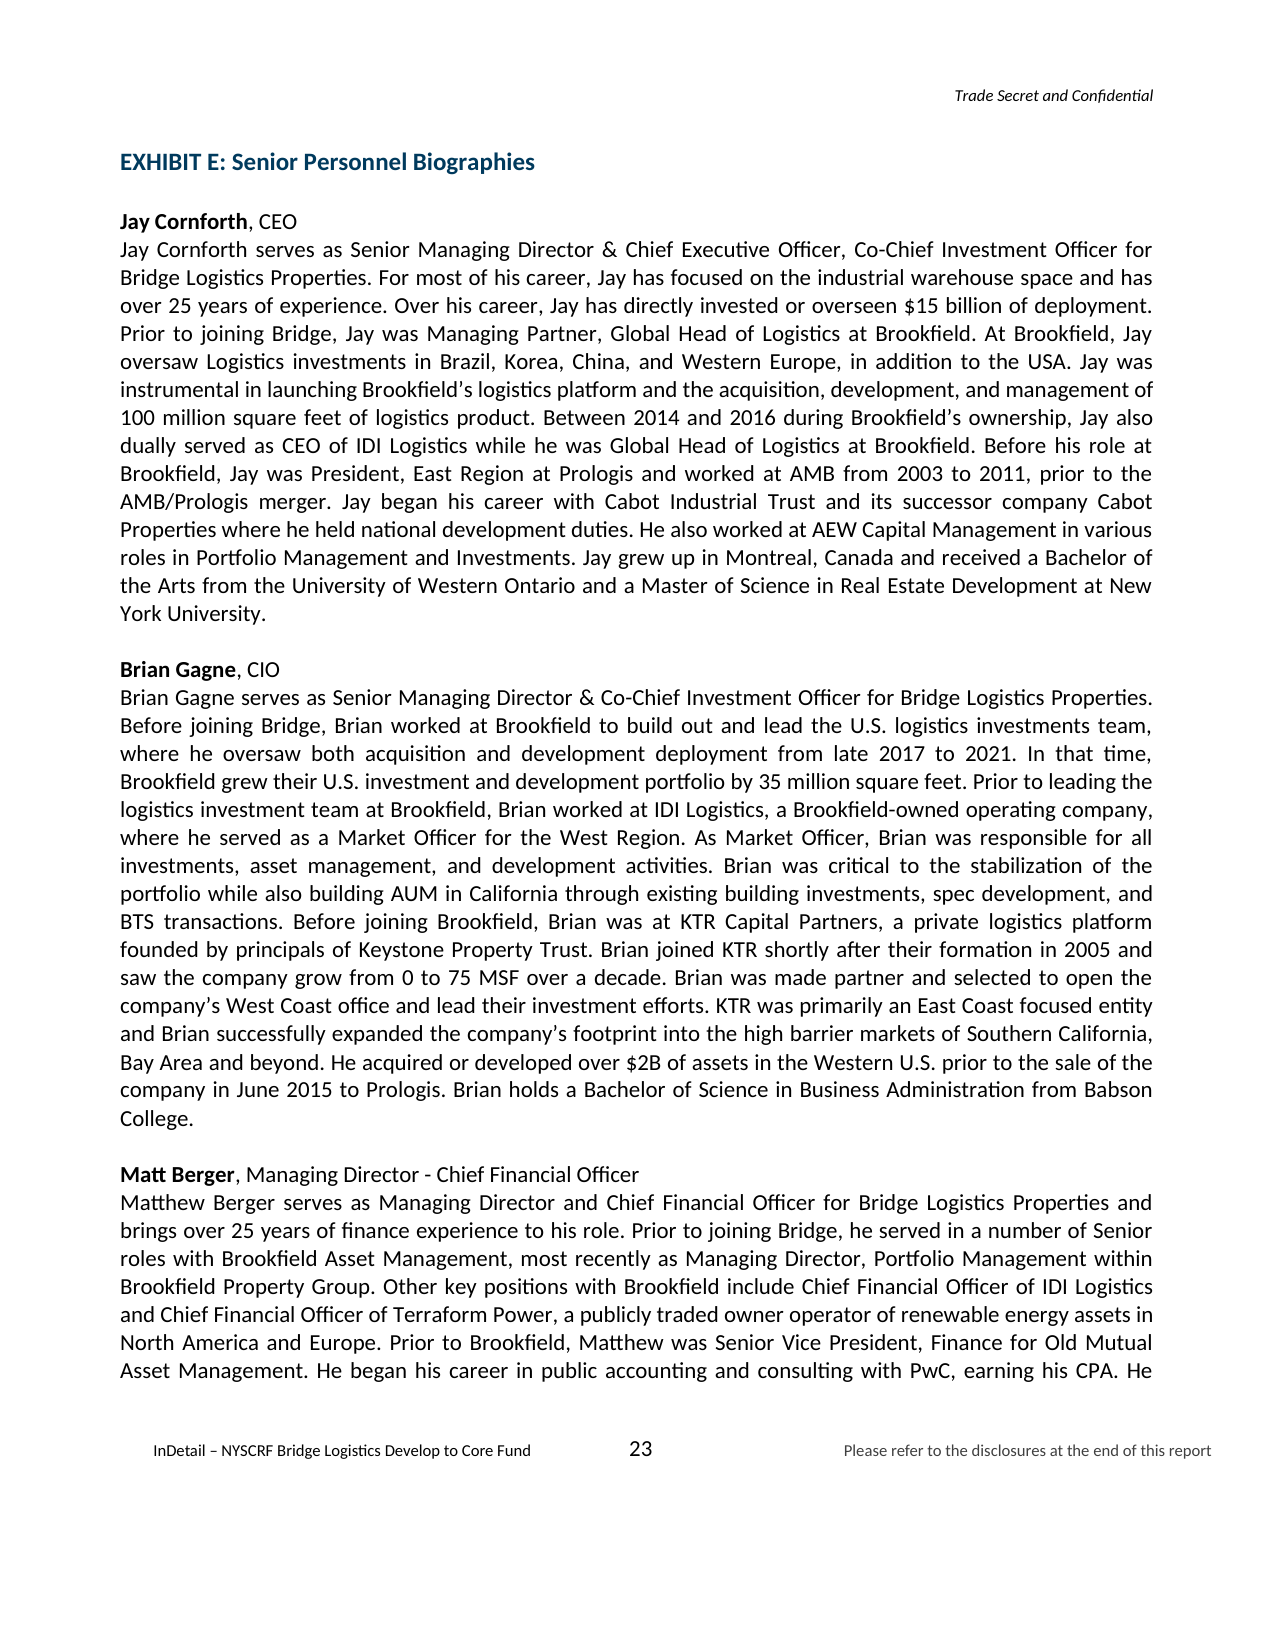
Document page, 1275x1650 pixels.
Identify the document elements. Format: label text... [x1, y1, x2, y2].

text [120, 1188, 1155, 1384]
text EXHIBIT E: Senior Personnel Biographies [120, 146, 1155, 176]
text Jay Cornforth serves as Senior Managing Director & Chief Executive Officer, Co-Chief Investment Officer for Bridge Logistics Properties. For most of his career, Jay has focused on the industrial warehouse space and has over 25 years of experience. Over his career, Jay has directly invested or overseen $15 billion of deployment. Prior to joining Bridge, Jay was Managing Partner, Global Head of Logistics at Brookfield. At Brookfield, Jay oversaw Logistics investments in Brazil, Korea, China, and Western Europe, in addition to the USA. Jay was instrumental in launching Brookfield’s logistics platform and the acquisition, development, and management of 100 million square feet of logistics product. Between 2014 and 2016 during Brookfield’s ownership, Jay also dually served as CEO of IDI Logistics while he was Global Head of Logistics at Brookfield. Before his role at Brookfield, Jay was President, East Region at Prologis and worked at AMB from 2003 to 2011, prior to the AMB/Prologis merger. Jay began his career with Cabot Industrial Trust and its successor company Cabot Properties where he held national development duties. He also worked at AEW Capital Management in various roles in Portfolio Management and Investments. Jay grew up in Montreal, Canada and received a Bachelor of the Arts from the University of Western Ontario and a Master of Science in Real Estate Development at New York University. [120, 235, 1155, 627]
text Matt Berger, Managing Director - Chief Financial Officer [120, 1160, 1155, 1188]
text Brian Gagne serves as Senior Managing Director & Co-Chief Investment Officer for Bridge Logistics Properties. Before joining Bridge, Brian worked at Brookfield to build out and lead the U.S. logistics investments team, where he oversaw both acquisition and development deployment from late 2017 to 2021. In that time, Brookfield grew their U.S. investment and development portfolio by 35 million square feet. Prior to leading the logistics investment team at Brookfield, Brian worked at IDI Logistics, a Brookfield-owned operating company, where he served as a Market Officer for the West Region. As Market Officer, Brian was responsible for all investments, asset management, and development activities. Brian was critical to the stabilization of the portfolio while also building AUM in California through existing building investments, spec development, and BTS transactions. Before joining Brookfield, Brian was at KTR Capital Partners, a private logistics platform founded by principals of Keystone Property Trust. Brian joined KTR shortly after their formation in 2005 and saw the company grow from 0 to 75 MSF over a decade. Brian was made partner and selected to open the company’s West Coast office and lead their investment efforts. KTR was primarily an East Coast focused entity and Brian successfully expanded the company’s footprint into the high barrier markets of Southern California, Bay Area and beyond. He acquired or developed over $2B of assets in the Western U.S. prior to the sale of the company in June 2015 to Prologis. Brian holds a Bachelor of Science in Business Administration from Babson College. [120, 683, 1155, 1132]
text Brian Gagne, CIO [120, 655, 1155, 683]
text Jay Cornforth, CEO [120, 207, 1155, 235]
